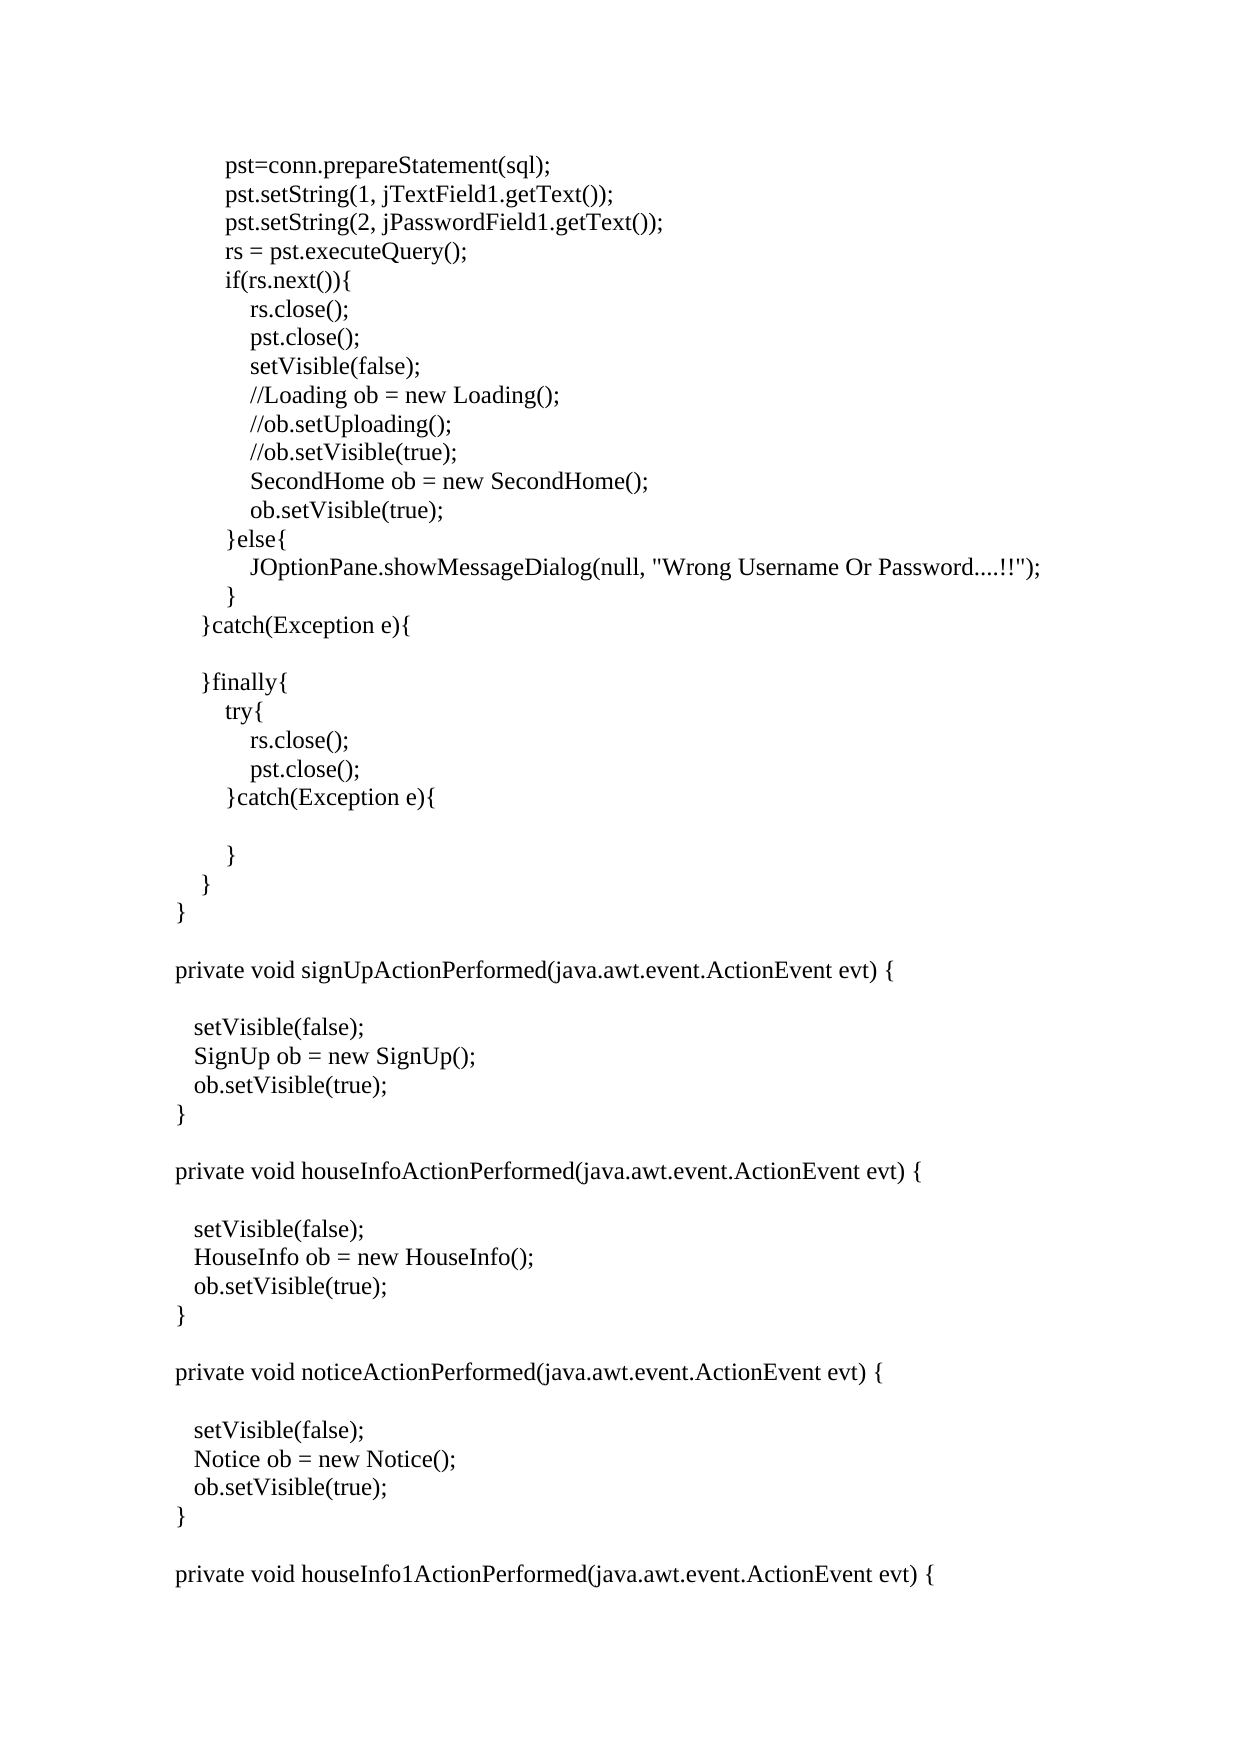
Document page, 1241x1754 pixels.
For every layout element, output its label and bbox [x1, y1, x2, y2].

text [150, 150, 1090, 1587]
